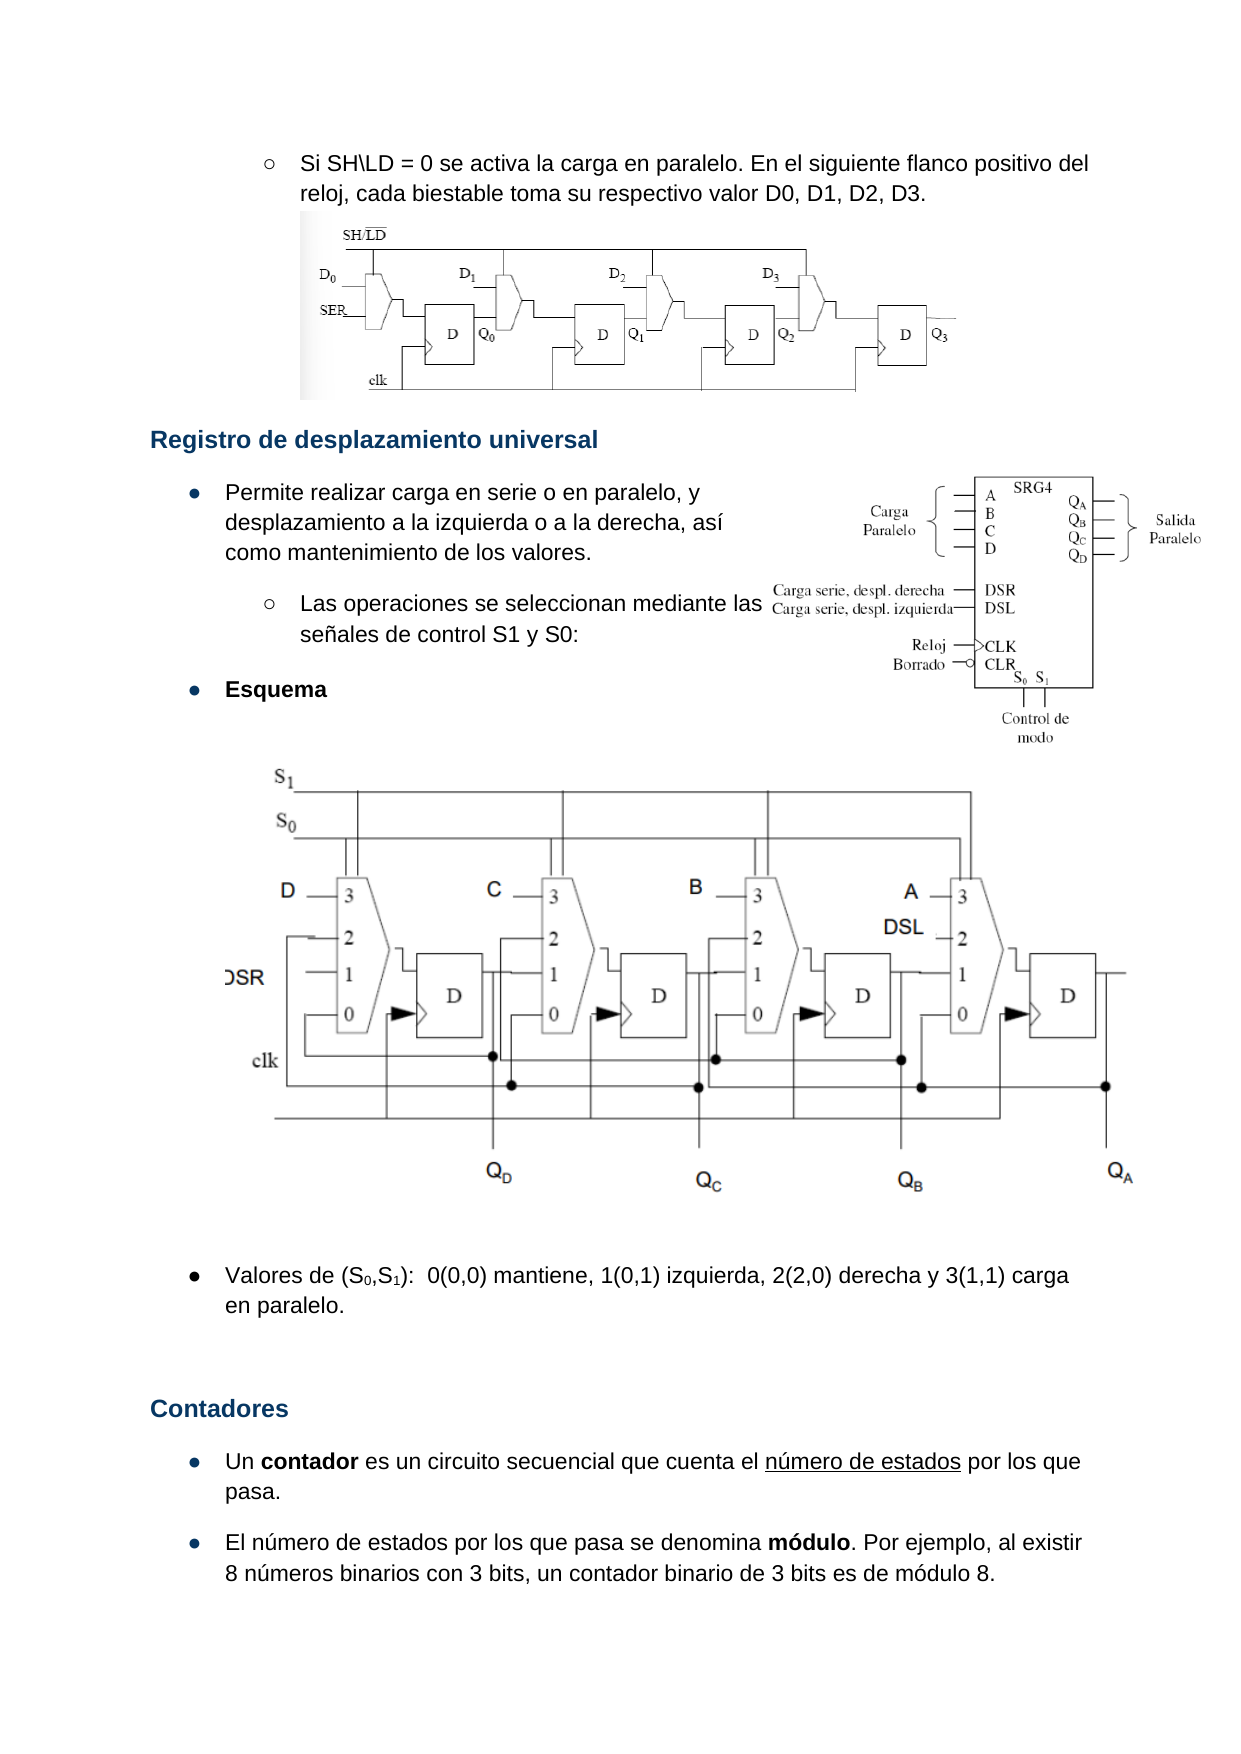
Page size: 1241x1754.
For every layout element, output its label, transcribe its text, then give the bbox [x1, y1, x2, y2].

picture [225, 445, 1201, 1201]
list Esquema [187, 672, 1090, 1237]
list Un contador es un circuito secuencial que cuenta el número de estados por los que pasa. [187, 1448, 1090, 1505]
list Las operaciones se seleccionan mediante las señales de control S1 y S0: [262, 590, 762, 647]
text Registro de desplazamiento universal [150, 425, 1090, 454]
list Permite realizar carga en serie o en paralelo, y desplazamiento a la izquierda o a la derecha, así como mantenimiento de los valores. [187, 479, 762, 566]
text Contadores [150, 1394, 1090, 1423]
list El número de estados por los que pasa se denomina módulo. Por ejemplo, al existir 8 números binarios con 3 bits, un contador binario de 3 bits es de módulo 8. [187, 1529, 1090, 1586]
list Valores de (S0,S1): 0(0,0) mantiene, 1(0,1) izquierda, 2(2,0) derecha y 3(1,1) carga en paralelo. [187, 1262, 1090, 1318]
picture [300, 211, 993, 400]
